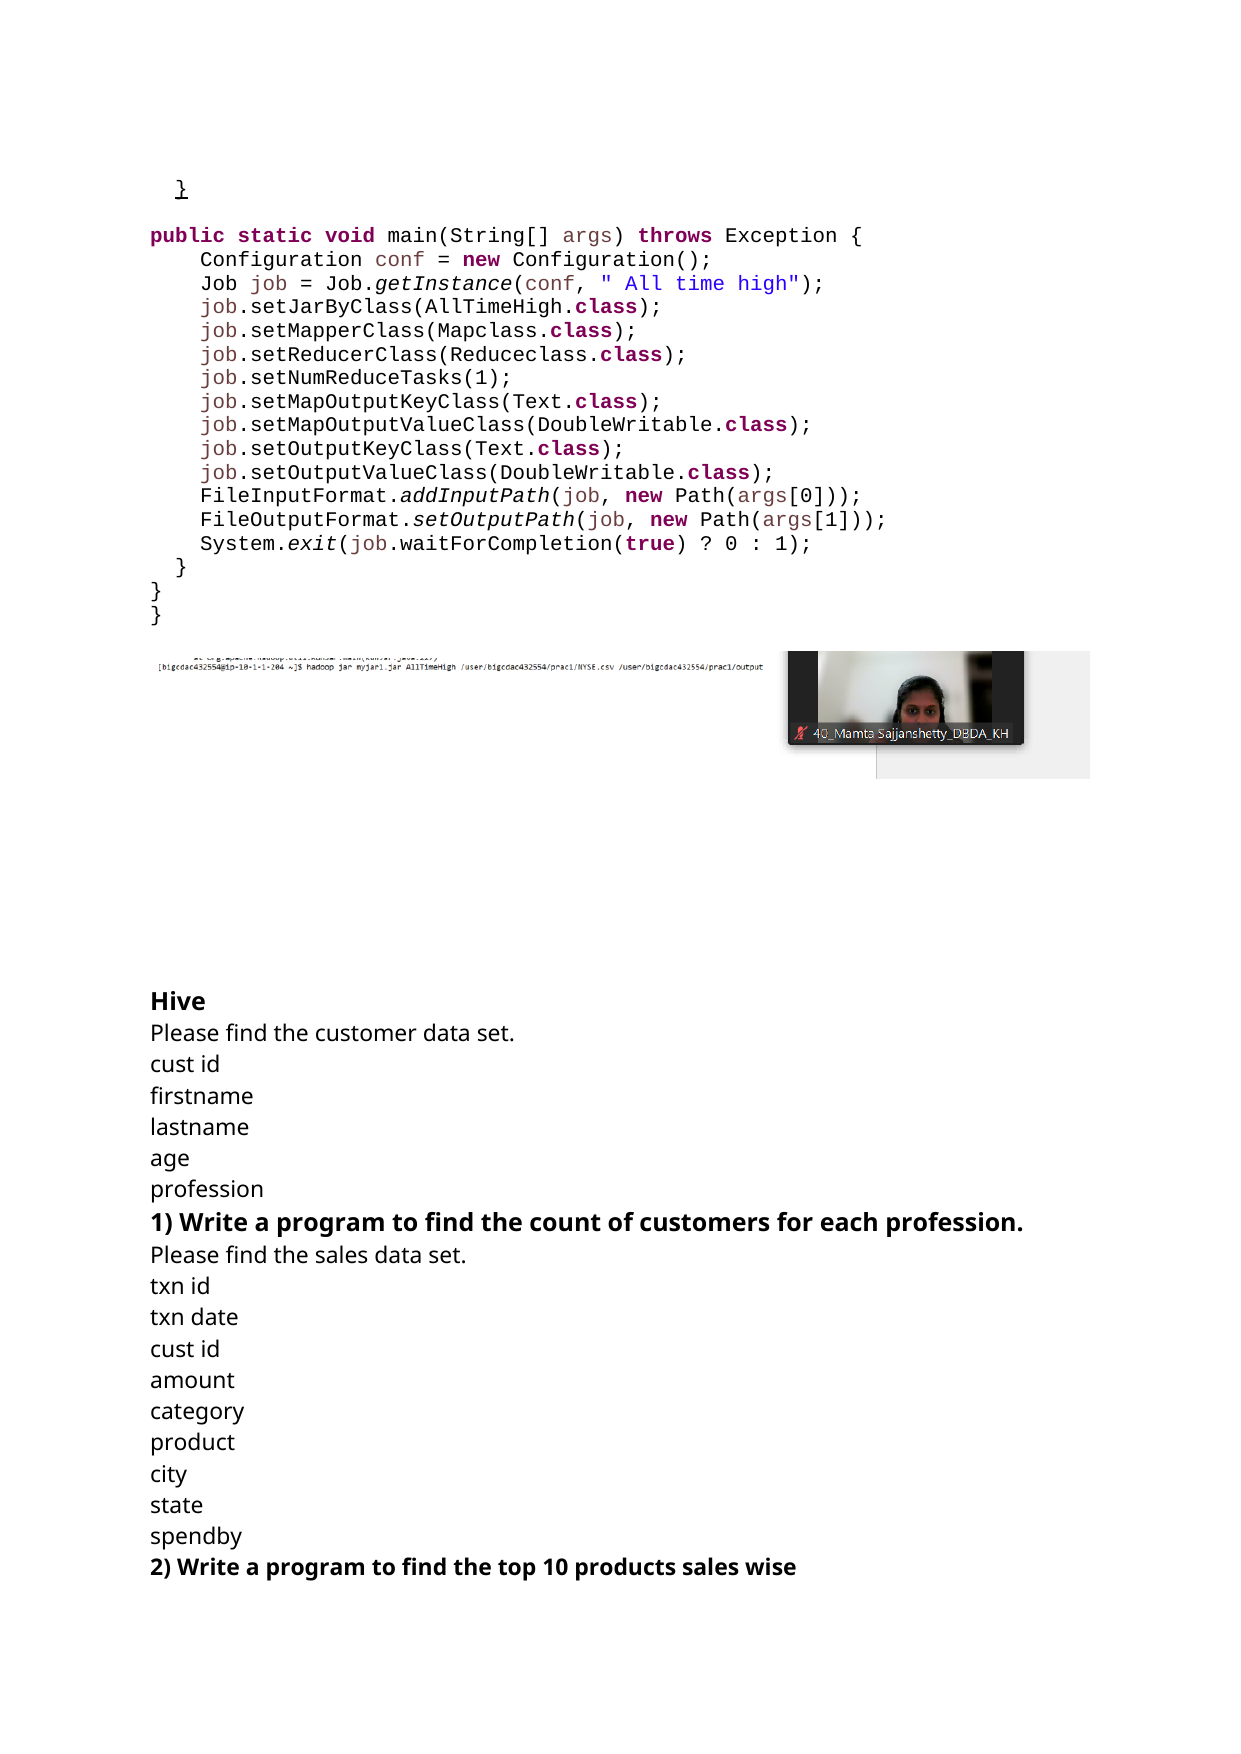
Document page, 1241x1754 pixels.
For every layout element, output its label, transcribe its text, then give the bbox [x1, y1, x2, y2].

text age [150, 1142, 1090, 1173]
text category [150, 1395, 1090, 1426]
text job.setNumReduceTasks(1); [150, 367, 1090, 391]
text firstname [150, 1080, 1090, 1111]
picture [150, 651, 1091, 779]
text job.setReducerClass(Reduceclass.class); [150, 343, 1090, 367]
text job.setMapOutputValueClass(DoubleWritable.class); [150, 414, 1090, 438]
text } [150, 604, 1090, 627]
text 1) Write a program to find the count of customers for each profession. [150, 1205, 1090, 1239]
text cust id [150, 1048, 1090, 1080]
text FileInputFormat.addInputPath(job, new Path(args[0])); [150, 485, 1090, 509]
text Hive [150, 983, 1090, 1017]
text city [150, 1457, 1090, 1489]
text txn date [150, 1301, 1090, 1332]
text spendby [150, 1520, 1090, 1551]
text job.setMapOutputKeyClass(Text.class); [150, 391, 1090, 414]
text state [150, 1489, 1090, 1520]
text System.exit(job.waitForCompletion(true) ? 0 : 1); [150, 533, 1090, 556]
text job.setOutputValueClass(DoubleWritable.class); [150, 462, 1090, 485]
text 2) Write a program to find the top 10 products sales wise [150, 1551, 1090, 1582]
text amount [150, 1364, 1090, 1395]
text cust id [150, 1332, 1090, 1364]
text profession [150, 1173, 1090, 1205]
text } [150, 178, 1090, 202]
text job.setOutputKeyClass(Text.class); [150, 438, 1090, 462]
text product [150, 1426, 1090, 1457]
text Please find the customer data set. [150, 1017, 1090, 1048]
text Please find the sales data set. [150, 1239, 1090, 1270]
text Job job = Job.getInstance(conf, " All time high"); [150, 273, 1090, 296]
text Configuration conf = new Configuration(); [150, 249, 1090, 273]
text lastname [150, 1111, 1090, 1142]
text job.setJarByClass(AllTimeHigh.class); [150, 296, 1090, 320]
text job.setMapperClass(Mapclass.class); [150, 320, 1090, 343]
text txn id [150, 1270, 1090, 1301]
text } [150, 580, 1090, 604]
text } [150, 556, 1090, 580]
text FileOutputFormat.setOutputPath(job, new Path(args[1])); [150, 509, 1090, 533]
text public static void main(String[] args) throws Exception { [150, 225, 1090, 249]
